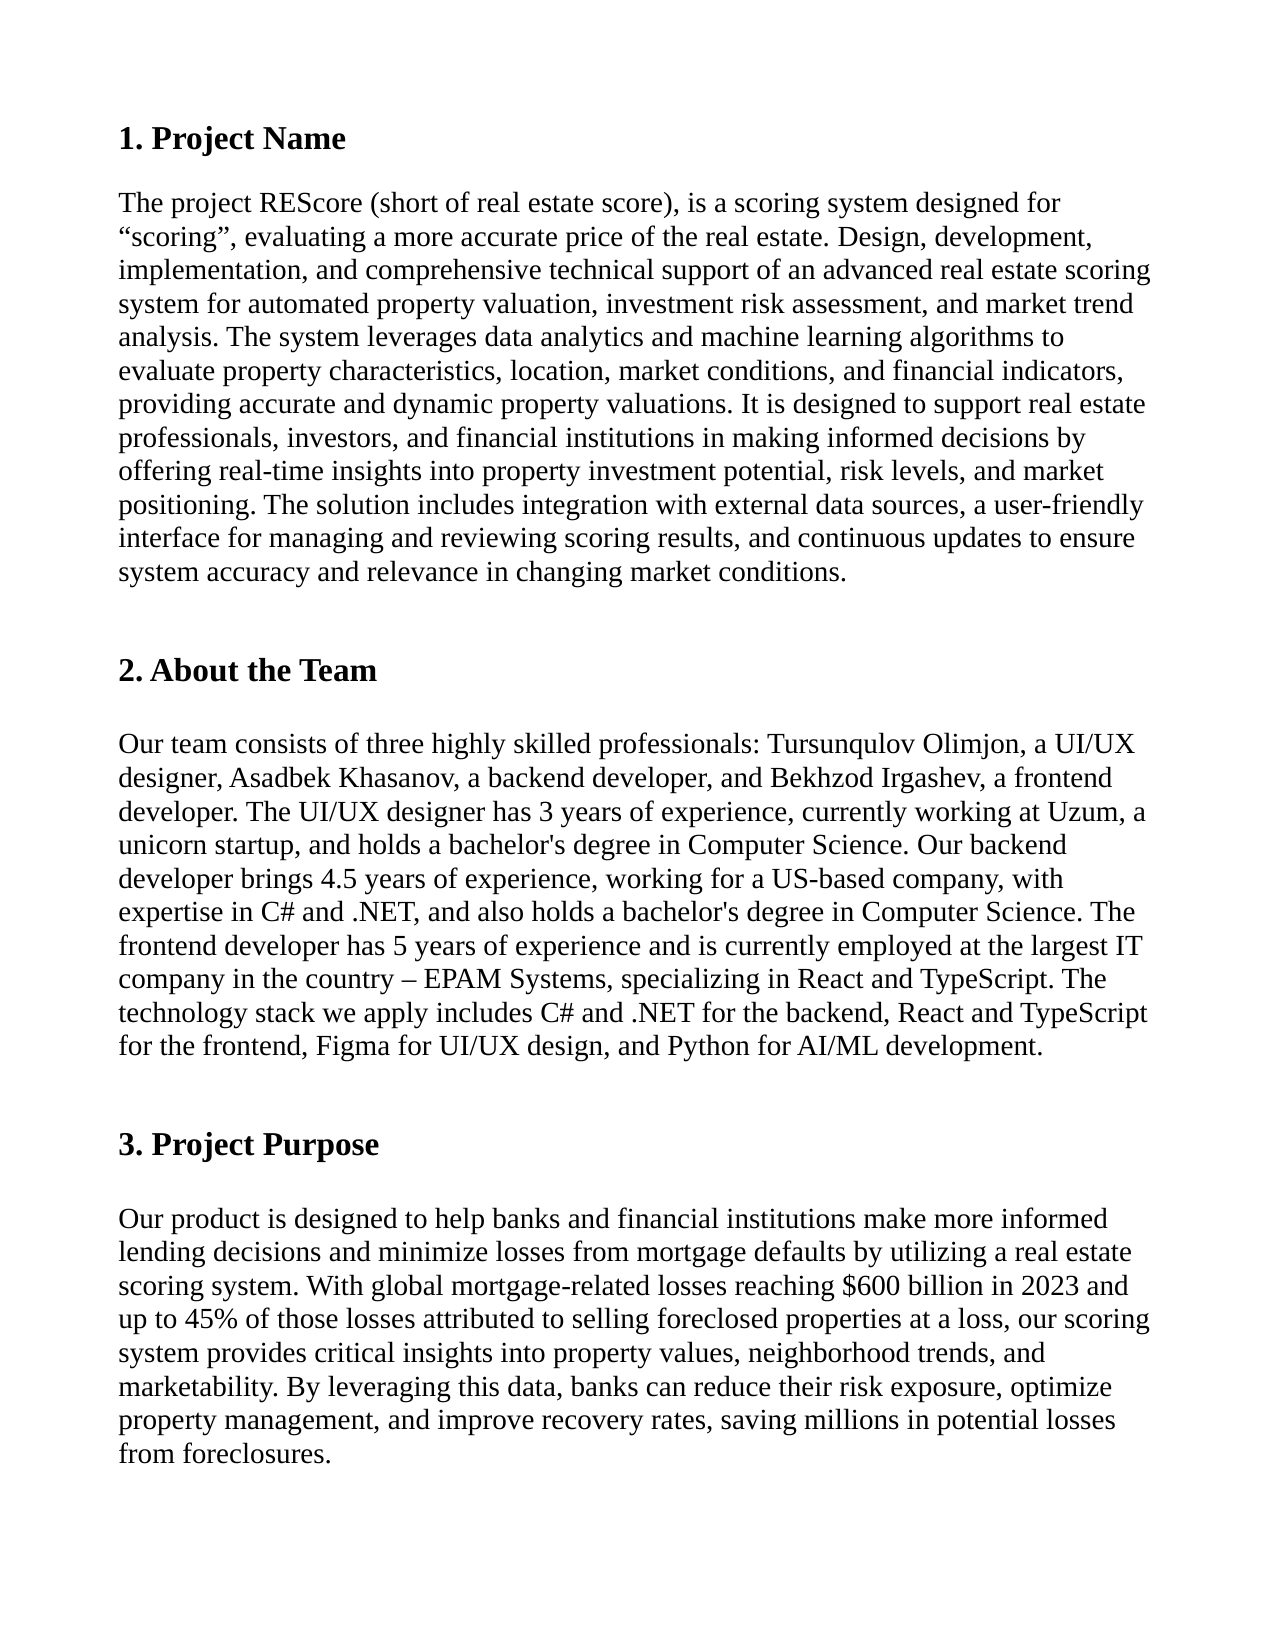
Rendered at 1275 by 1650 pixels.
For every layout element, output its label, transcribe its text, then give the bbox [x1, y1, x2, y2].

text 2. About the Team [118, 650, 1157, 688]
text Our team consists of three highly skilled professionals: Tursunqulov Olimjon, a UI/UX designer, Asadbek Khasanov, a backend developer, and Bekhzod Irgashev, a frontend developer. The UI/UX designer has 3 years of experience, currently working at Uzum, a unicorn startup, and holds a bachelor's degree in Computer Science. Our backend developer brings 4.5 years of experience, working for a US-based company, with expertise in C# and .NET, and also holds a bachelor's degree in Computer Science. The frontend developer has 5 years of experience and is currently employed at the largest IT company in the country – EPAM Systems, specializing in React and TypeScript. The technology stack we apply includes C# and .NET for the backend, React and TypeScript for the frontend, Figma for UI/UX design, and Python for AI/ML development. [118, 727, 1157, 1062]
text The project REScore (short of real estate score), is a scoring system designed for “scoring”, evaluating a more accurate price of the real estate. Design, development, implementation, and comprehensive technical support of an advanced real estate scoring system for automated property valuation, investment risk assessment, and market trend analysis. The system leverages data analytics and machine learning algorithms to evaluate property characteristics, location, market conditions, and financial indicators, providing accurate and dynamic property valuations. It is designed to support real estate professionals, investors, and financial institutions in making informed decisions by offering real-time insights into property investment potential, risk levels, and market positioning. The solution includes integration with external data sources, a user-friendly interface for managing and reviewing scoring results, and continuous updates to ensure system accuracy and relevance in changing market conditions. [118, 185, 1157, 588]
text 1. Project Name [118, 118, 1157, 156]
text Our product is designed to help banks and financial institutions make more informed lending decisions and minimize losses from mortgage defaults by utilizing a real estate scoring system. With global mortgage-related losses reaching $600 billion in 2023 and up to 45% of those losses attributed to selling foreclosed properties at a loss, our scoring system provides critical insights into property values, neighborhood trends, and marketability. By leveraging this data, banks can reduce their risk exposure, optimize property management, and improve recovery rates, saving millions in potential losses from foreclosures. [118, 1201, 1157, 1469]
text 3. Project Purpose [118, 1124, 1157, 1163]
